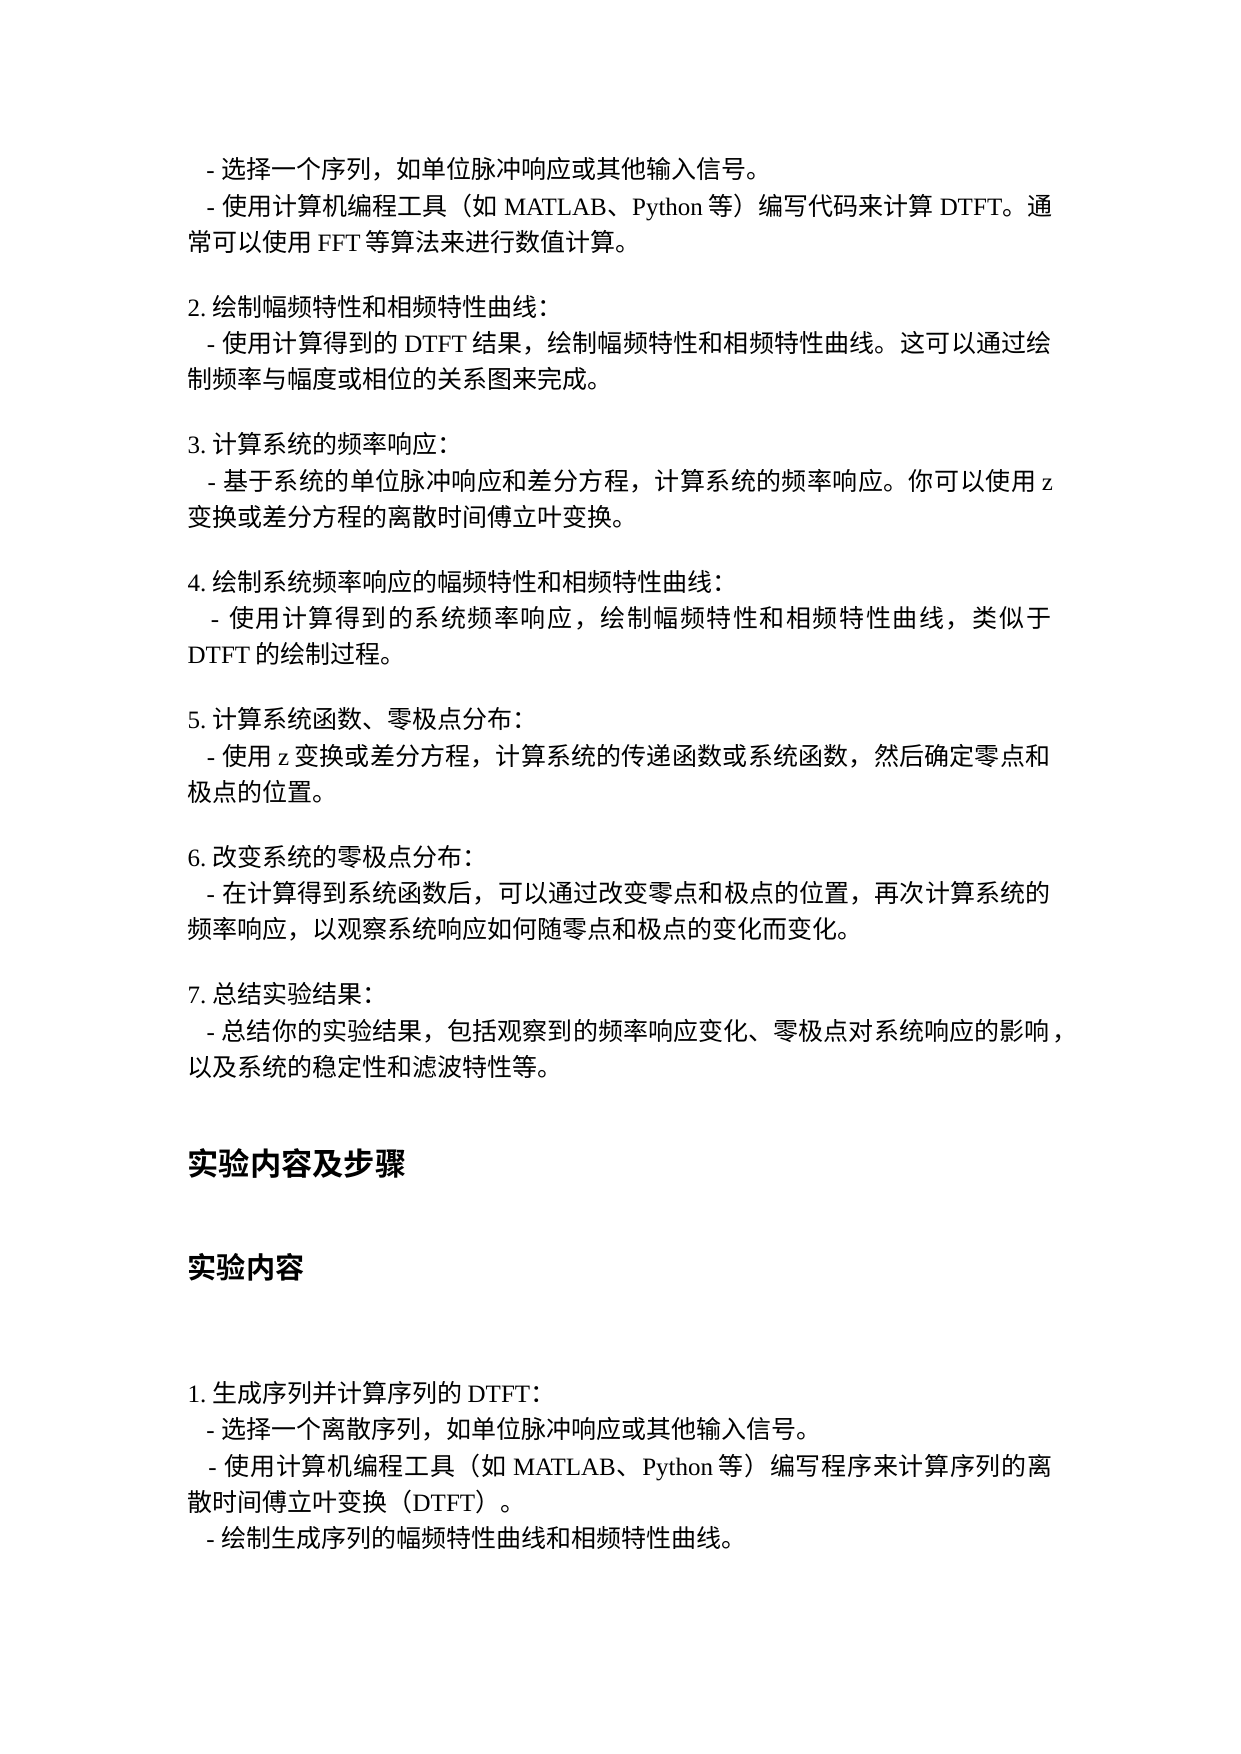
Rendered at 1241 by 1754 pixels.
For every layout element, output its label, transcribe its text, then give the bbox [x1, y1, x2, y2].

text 7. 总结实验结果： [187, 975, 1053, 1011]
subtitle 实验内容及步骤 [187, 1139, 1053, 1185]
text - 在计算得到系统函数后，可以通过改变零点和极点的位置，再次计算系统的频率响应，以观察系统响应如何随零点和极点的变化而变化。 [187, 874, 1053, 946]
text - 使用计算得到的系统频率响应，绘制幅频特性和相频特性曲线，类似于DTFT的绘制过程。 [187, 599, 1053, 671]
text - 基于系统的单位脉冲响应和差分方程，计算系统的频率响应。你可以使用z变换或差分方程的离散时间傅立叶变换。 [187, 461, 1053, 534]
text - 选择一个离散序列，如单位脉冲响应或其他输入信号。 [187, 1410, 1053, 1446]
text - 使用计算得到的DTFT结果，绘制幅频特性和相频特性曲线。这可以通过绘制频率与幅度或相位的关系图来完成。 [187, 324, 1053, 396]
text 5. 计算系统函数、零极点分布： [187, 700, 1053, 736]
text 3. 计算系统的频率响应： [187, 425, 1053, 461]
text 6. 改变系统的零极点分布： [187, 837, 1053, 874]
text - 使用计算机编程工具（如MATLAB、Python等）编写程序来计算序列的离散时间傅立叶变换（DTFT）。 [187, 1446, 1053, 1519]
text 2. 绘制幅频特性和相频特性曲线： [187, 287, 1053, 324]
subtitle 实验内容 [187, 1245, 1053, 1287]
text 4. 绘制系统频率响应的幅频特性和相频特性曲线： [187, 562, 1053, 599]
text - 使用计算机编程工具（如MATLAB、Python等）编写代码来计算DTFT。通常可以使用FFT等算法来进行数值计算。 [187, 186, 1053, 259]
text - 总结你的实验结果，包括观察到的频率响应变化、零极点对系统响应的影响，以及系统的稳定性和滤波特性等。 [187, 1011, 1053, 1084]
text - 选择一个序列，如单位脉冲响应或其他输入信号。 [187, 150, 1053, 186]
text - 绘制生成序列的幅频特性曲线和相频特性曲线。 [187, 1519, 1053, 1555]
text - 使用z变换或差分方程，计算系统的传递函数或系统函数，然后确定零点和极点的位置。 [187, 736, 1053, 809]
text 1. 生成序列并计算序列的DTFT： [187, 1374, 1053, 1410]
